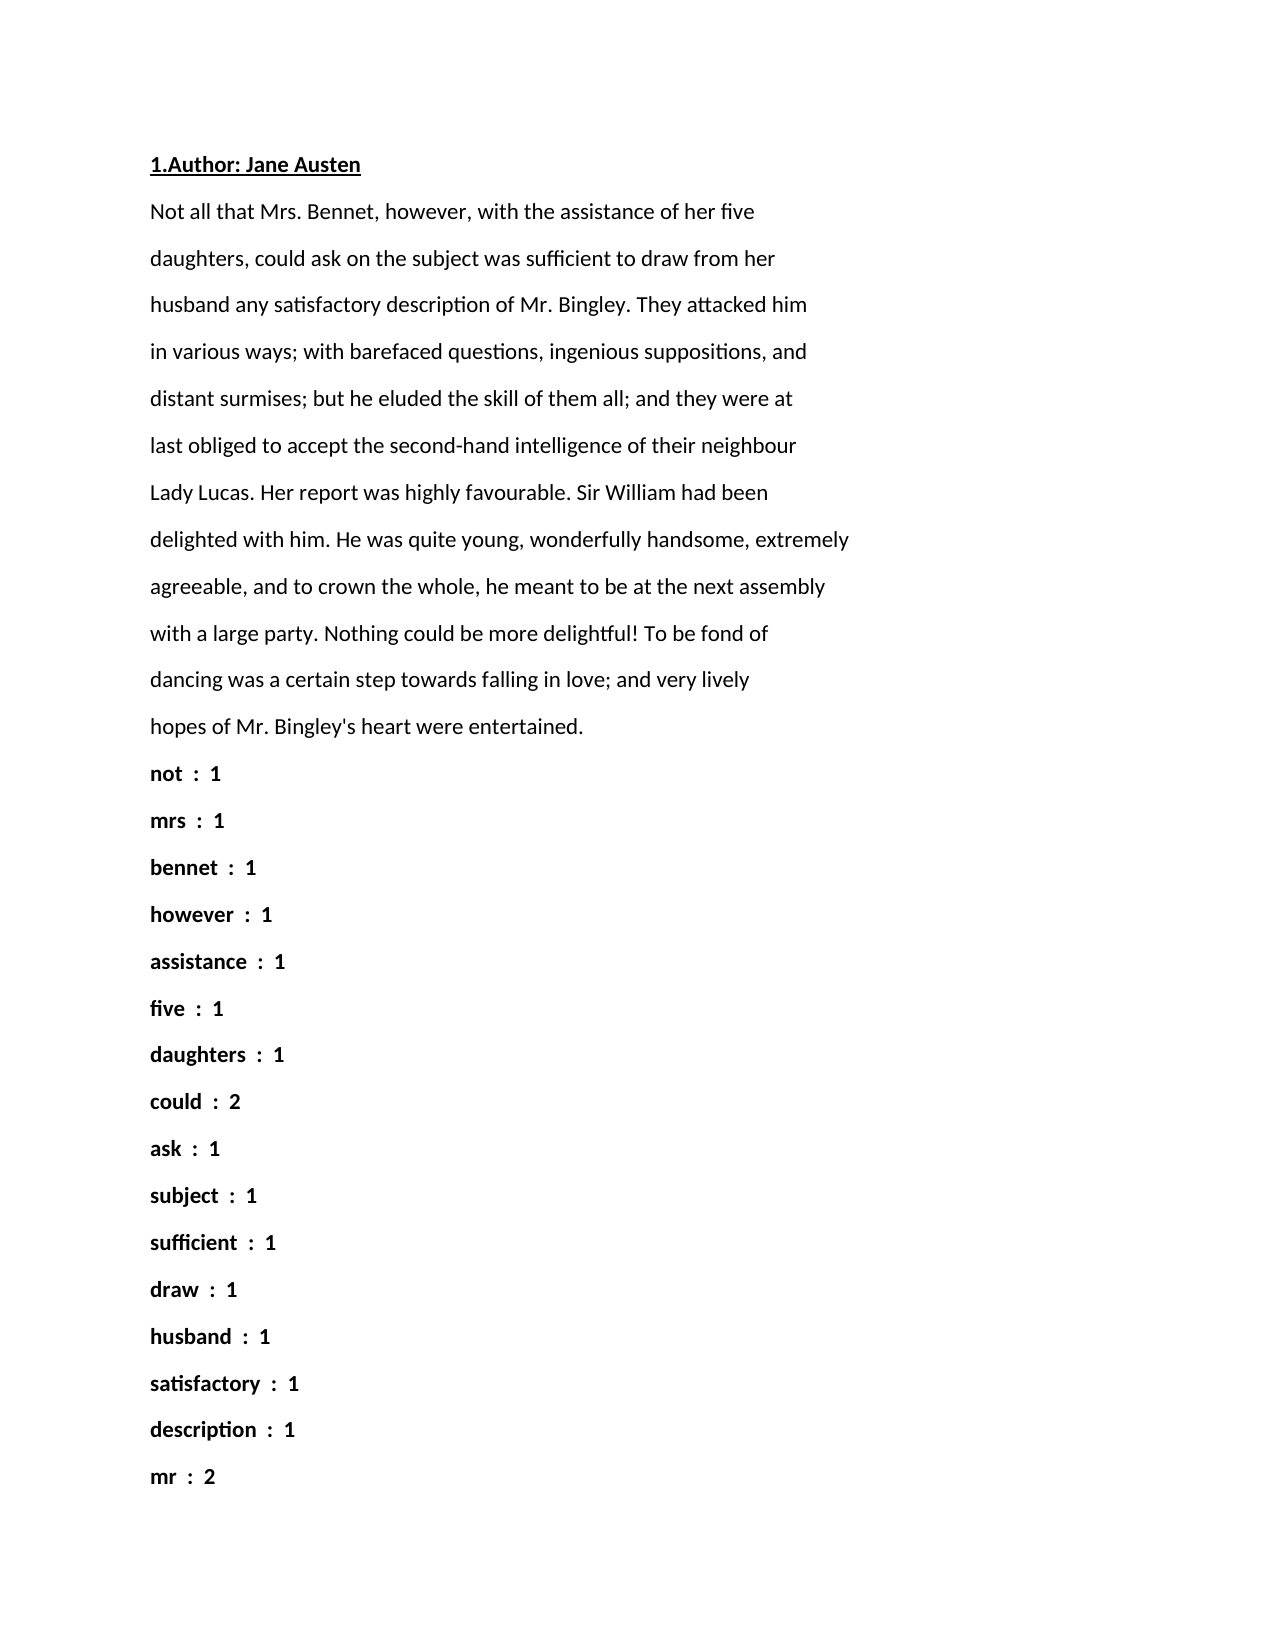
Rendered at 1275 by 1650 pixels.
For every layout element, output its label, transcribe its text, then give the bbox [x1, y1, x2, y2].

text mrs : 1 [150, 806, 1125, 834]
text Lady Lucas. Her report was highly favourable. Sir William had been [150, 478, 1125, 506]
text draw : 1 [150, 1275, 1125, 1303]
text satisfactory : 1 [150, 1369, 1125, 1397]
text mr : 2 [150, 1462, 1125, 1491]
text description : 1 [150, 1416, 1125, 1444]
text ask : 1 [150, 1134, 1125, 1162]
text ﻿not : 1 [150, 759, 1125, 787]
text Not all that Mrs. Bennet, however, with the assistance of her five [150, 197, 1125, 225]
text subject : 1 [150, 1181, 1125, 1209]
text daughters, could ask on the subject was sufficient to draw from her [150, 244, 1125, 272]
text 1.Author: Jane Austen [150, 150, 1125, 178]
text assistance : 1 [150, 947, 1125, 975]
text bennet : 1 [150, 853, 1125, 881]
text distant surmises; but he eluded the skill of them all; and they were at [150, 384, 1125, 412]
text husband any satisfactory description of Mr. Bingley. They attacked him [150, 291, 1125, 319]
text hopes of Mr. Bingley's heart were entertained. [150, 712, 1125, 741]
text delighted with him. He was quite young, wonderfully handsome, extremely [150, 525, 1125, 553]
text in various ways; with barefaced questions, ingenious suppositions, and [150, 337, 1125, 366]
text sufficient : 1 [150, 1228, 1125, 1256]
text however : 1 [150, 900, 1125, 928]
text agreeable, and to crown the whole, he meant to be at the next assembly [150, 572, 1125, 600]
text husband : 1 [150, 1322, 1125, 1350]
text dancing was a certain step towards falling in love; and very lively [150, 666, 1125, 694]
text with a large party. Nothing could be more delightful! To be fond of [150, 619, 1125, 647]
text five : 1 [150, 994, 1125, 1022]
text last obliged to accept the second-hand intelligence of their neighbour [150, 431, 1125, 459]
text could : 2 [150, 1087, 1125, 1116]
text daughters : 1 [150, 1041, 1125, 1069]
